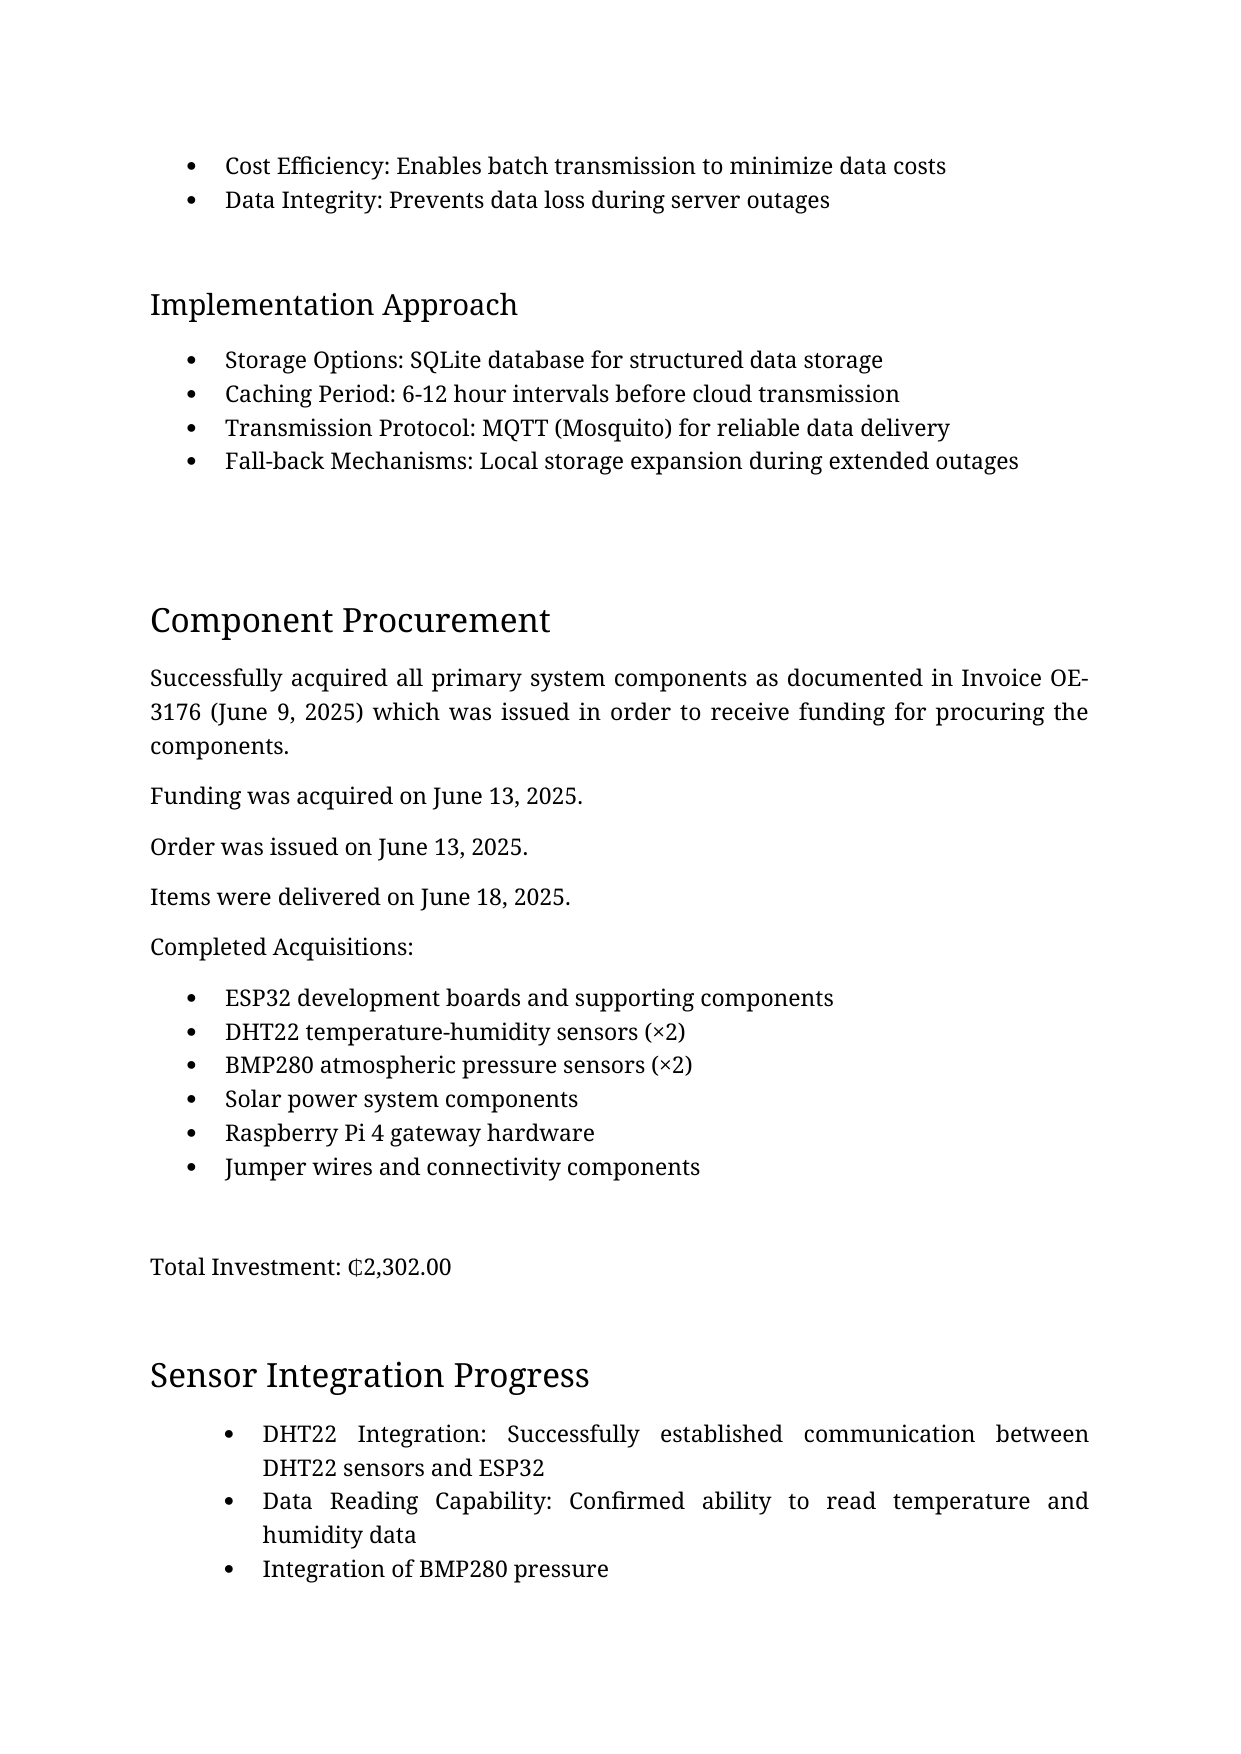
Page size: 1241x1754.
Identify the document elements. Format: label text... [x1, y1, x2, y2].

text Sensor Integration Progress [150, 1352, 1090, 1398]
list Data Reading Capability: Confirmed ability to read temperature and humidity data [225, 1485, 1090, 1550]
text Successfully acquired all primary system components as documented in Invoice OE-3176 (June 9, 2025) which was issued in order to receive funding for procuring the components. [150, 662, 1090, 761]
list Integration of BMP280 pressure [225, 1553, 1090, 1584]
list ESP32 development boards and supporting components [187, 982, 1090, 1013]
text Funding was acquired on June 13, 2025. [150, 780, 1090, 811]
list Transmission Protocol: MQTT (Mosquito) for reliable data delivery [187, 412, 1090, 443]
text Implementation Approach [150, 284, 1090, 324]
text Order was issued on June 13, 2025. [150, 831, 1090, 862]
list Caching Period: 6-12 hour intervals before cloud transmission [187, 378, 1090, 409]
list Fall-back Mechanisms: Local storage expansion during extended outages [187, 445, 1090, 477]
text Items were delivered on June 18, 2025. [150, 881, 1090, 912]
text Total Investment: ₵2,302.00 [150, 1251, 1090, 1283]
text Completed Acquisitions: [150, 931, 1090, 963]
text Component Procurement [150, 597, 1090, 642]
list DHT22 temperature-humidity sensors (×2) [187, 1016, 1090, 1047]
list DHT22 Integration: Successfully established communication between DHT22 sensors and ESP32 [225, 1418, 1090, 1483]
list Cost Efficiency: Enables batch transmission to minimize data costs [187, 150, 1090, 181]
list Data Integrity: Prevents data loss during server outages [187, 184, 1090, 215]
list Raspberry Pi 4 gateway hardware [187, 1117, 1090, 1148]
list Jumper wires and connectivity components [187, 1151, 1090, 1182]
list BMP280 atmospheric pressure sensors (×2) [187, 1049, 1090, 1081]
list Solar power system components [187, 1083, 1090, 1114]
list Storage Options: SQLite database for structured data storage [187, 344, 1090, 375]
